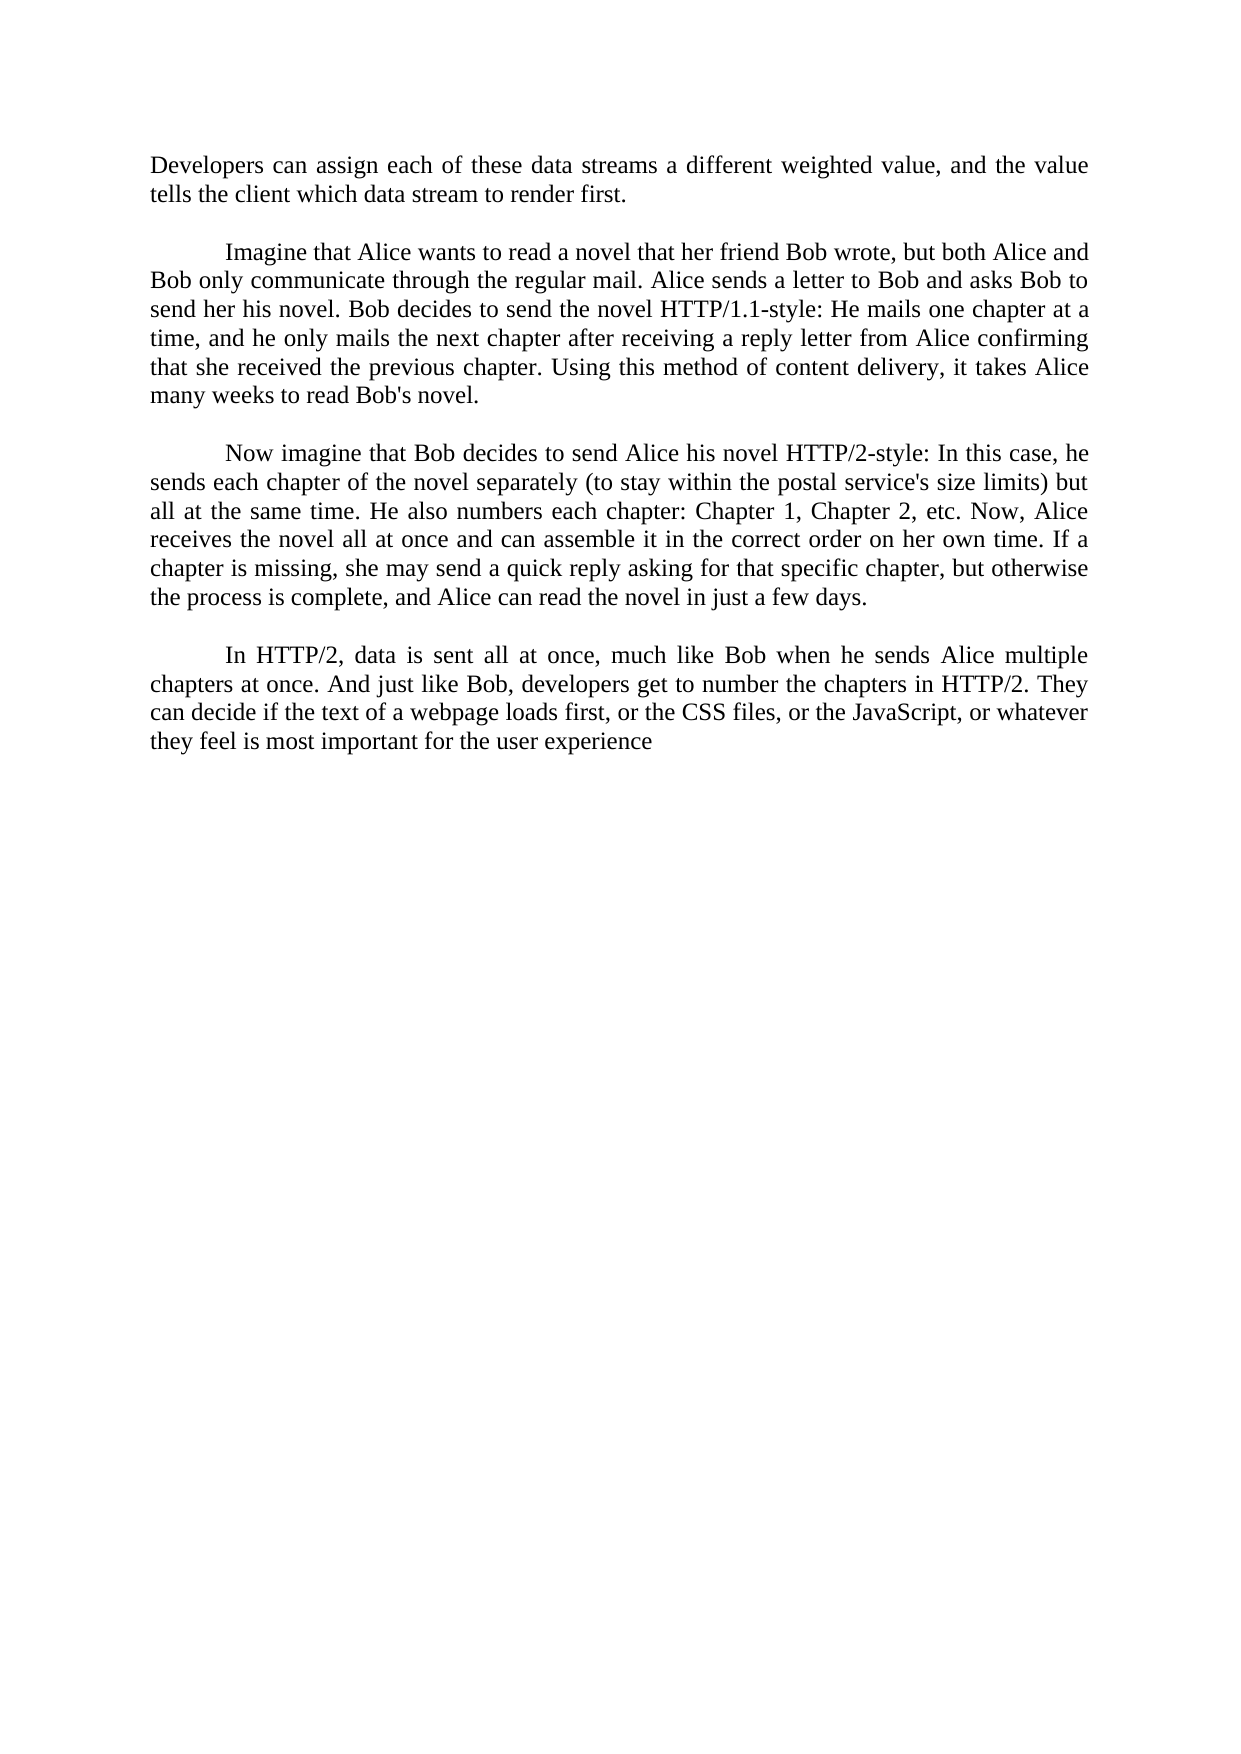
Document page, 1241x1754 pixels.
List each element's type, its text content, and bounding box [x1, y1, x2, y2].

text In HTTP/2, data is sent all at once, much like Bob when he sends Alice multiple chapters at once. And just like Bob, developers get to number the chapters in HTTP/2. They can decide if the text of a webpage loads first, or the CSS files, or the JavaScript, or whatever they feel is most important for the user experience [150, 640, 1090, 755]
text Now imagine that Bob decides to send Alice his novel HTTP/2-style: In this case, he sends each chapter of the novel separately (to stay within the postal service's size limits) but all at the same time. He also numbers each chapter: Chapter 1, Chapter 2, etc. Now, Alice receives the novel all at once and can assemble it in the correct order on her own time. If a chapter is missing, she may send a quick reply asking for that specific chapter, but otherwise the process is complete, and Alice can read the novel in just a few days. [150, 438, 1090, 611]
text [150, 150, 1090, 207]
